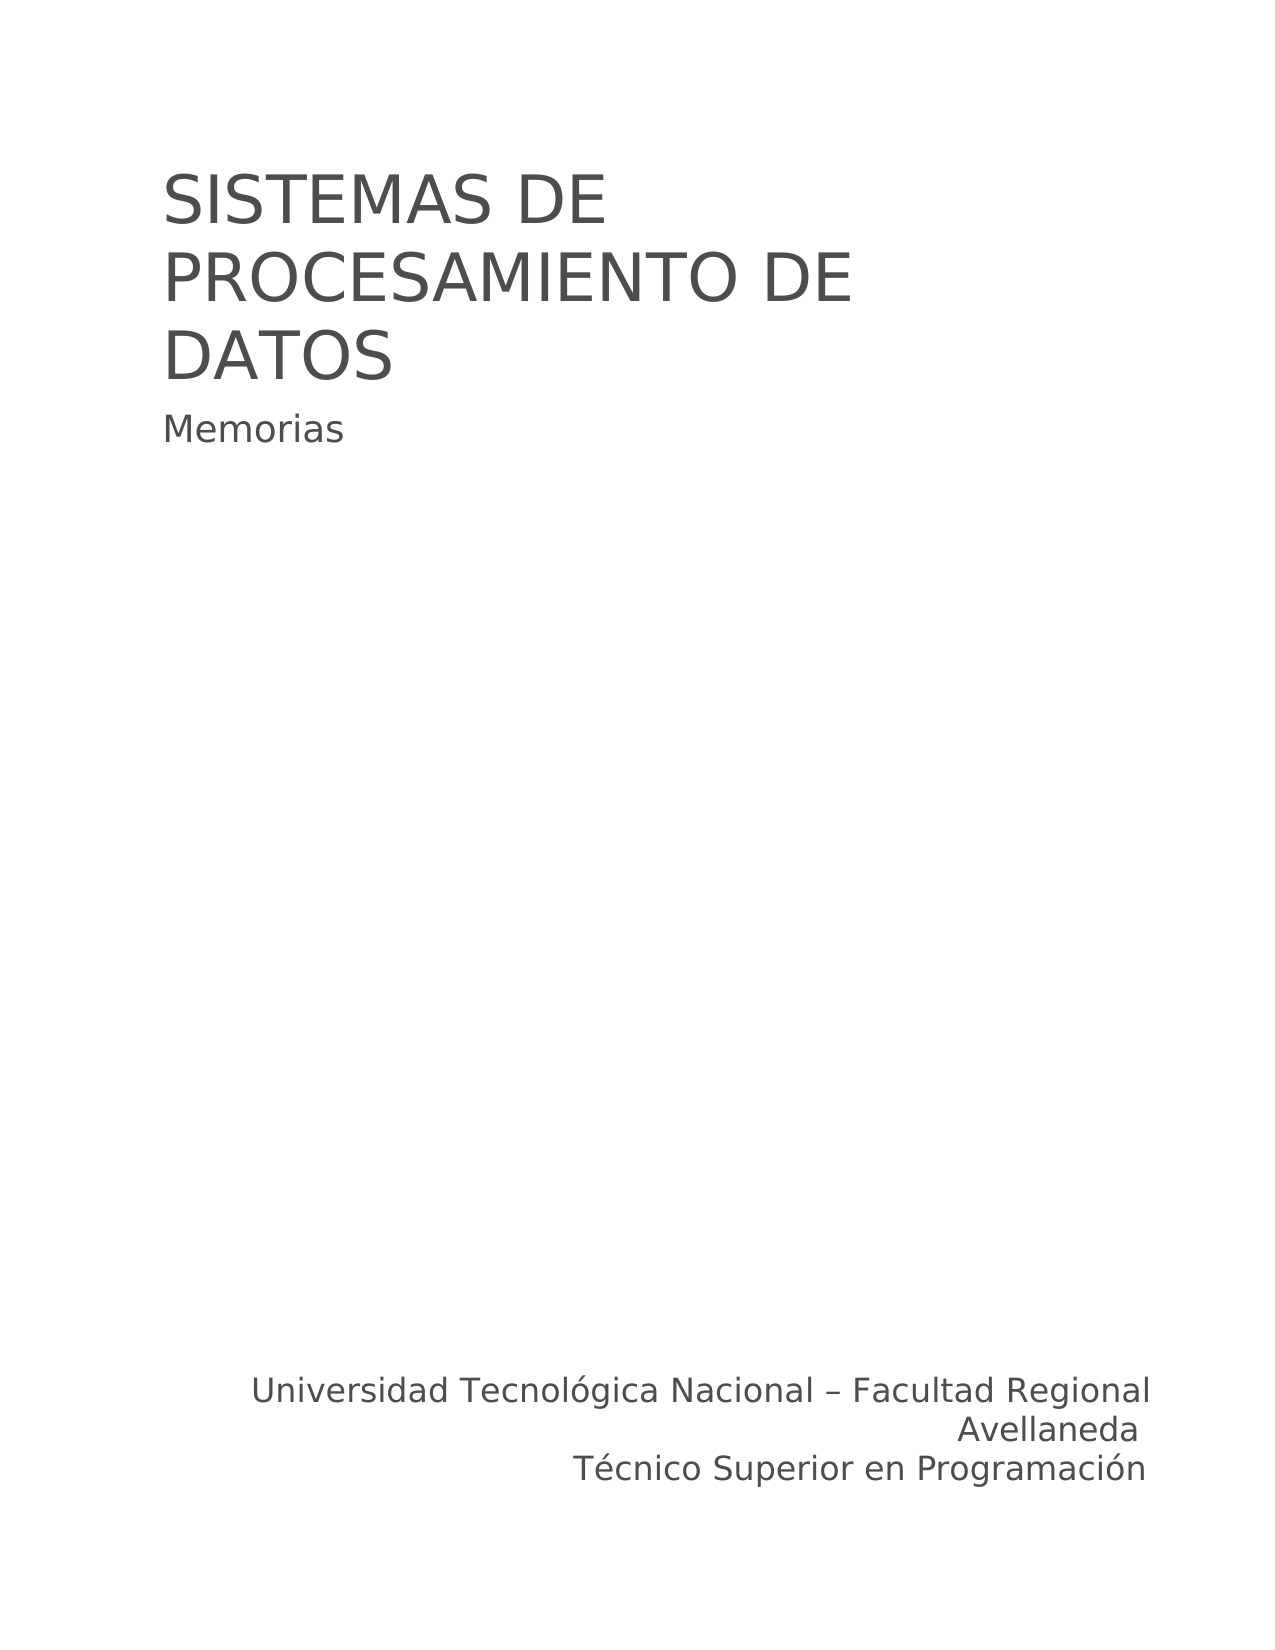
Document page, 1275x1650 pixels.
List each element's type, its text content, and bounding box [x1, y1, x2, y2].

subtitle Universidad Tecnológica Nacional – Facultad Regional [251, 1372, 1152, 1411]
text SISTEMAS DE PROCESAMIENTO DE DATOS [162, 162, 1074, 395]
text Memorias [162, 408, 1152, 451]
text Avellaneda Técnico Superior en Programación [573, 1411, 1152, 1488]
